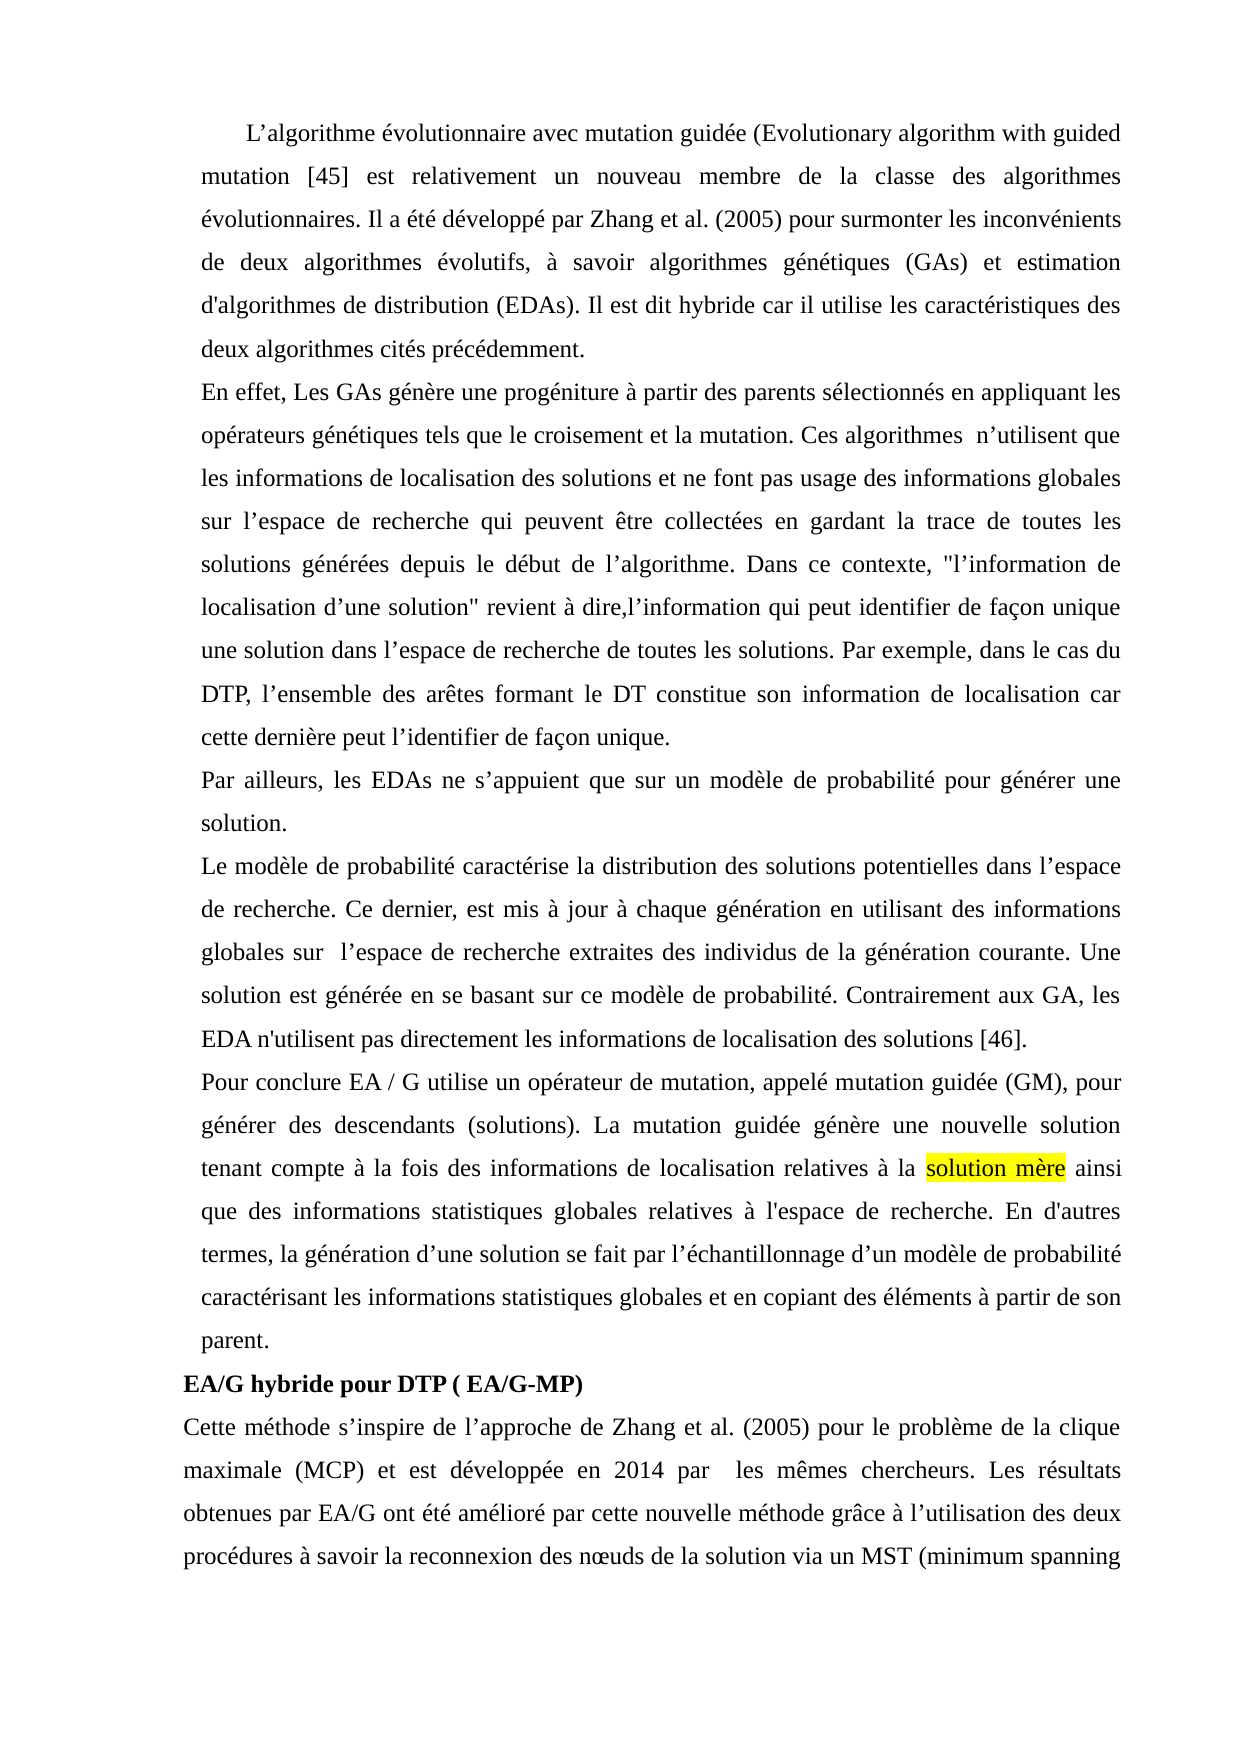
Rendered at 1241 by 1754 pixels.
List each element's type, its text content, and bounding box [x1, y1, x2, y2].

text Pour conclure EA / G utilise un opérateur de mutation, appelé mutation guidée (GM), pour générer des descendants (solutions). La mutation guidée génère une nouvelle solution tenant compte à la fois des informations de localisation relatives à la solution mère ainsi que des informations statistiques globales relatives à l'espace de recherche. En d'autres termes, la génération d’une solution se fait par l’échantillonnage d’un modèle de probabilité caractérisant les informations statistiques globales et en copiant des éléments à partir de son parent. [201, 1067, 1122, 1354]
text Le modèle de probabilité caractérise la distribution des solutions potentielles dans l’espace de recherche. Ce dernier, est mis à jour à chaque génération en utilisant des informations globales sur l’espace de recherche extraites des individus de la génération courante. Une solution est générée en se basant sur ce modèle de probabilité. Contrairement aux GA, les EDA n'utilisent pas directement les informations de localisation des solutions [46]. [201, 851, 1122, 1052]
text EA/G hybride pour DTP ( EA/G-MP) [183, 1369, 1122, 1397]
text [183, 1412, 1122, 1570]
text L’algorithme évolutionnaire avec mutation guidée (Evolutionary algorithm with guided mutation [45] est relativement un nouveau membre de la classe des algorithmes évolutionnaires. Il a été développé par Zhang et al. (2005) pour surmonter les inconvénients de deux algorithmes évolutifs, à savoir algorithmes génétiques (GAs) et estimation d'algorithmes de distribution (EDAs). Il est dit hybride car il utilise les caractéristiques des deux algorithmes cités précédemment. [201, 118, 1122, 362]
text En effet, Les GAs génère une progéniture à partir des parents sélectionnés en appliquant les opérateurs génétiques tels que le croisement et la mutation. Ces algorithmes n’utilisent que les informations de localisation des solutions et ne font pas usage des informations globales sur l’espace de recherche qui peuvent être collectées en gardant la trace de toutes les solutions générées depuis le début de l’algorithme. Dans ce contexte, "l’information de localisation d’une solution" revient à dire,l’information qui peut identifier de façon unique une solution dans l’espace de recherche de toutes les solutions. Par exemple, dans le cas du DTP, l’ensemble des arêtes formant le DT constitue son information de localisation car cette dernière peut l’identifier de façon unique. [201, 377, 1122, 751]
text Par ailleurs, les EDAs ne s’appuient que sur un modèle de probabilité pour générer une solution. [201, 765, 1122, 837]
